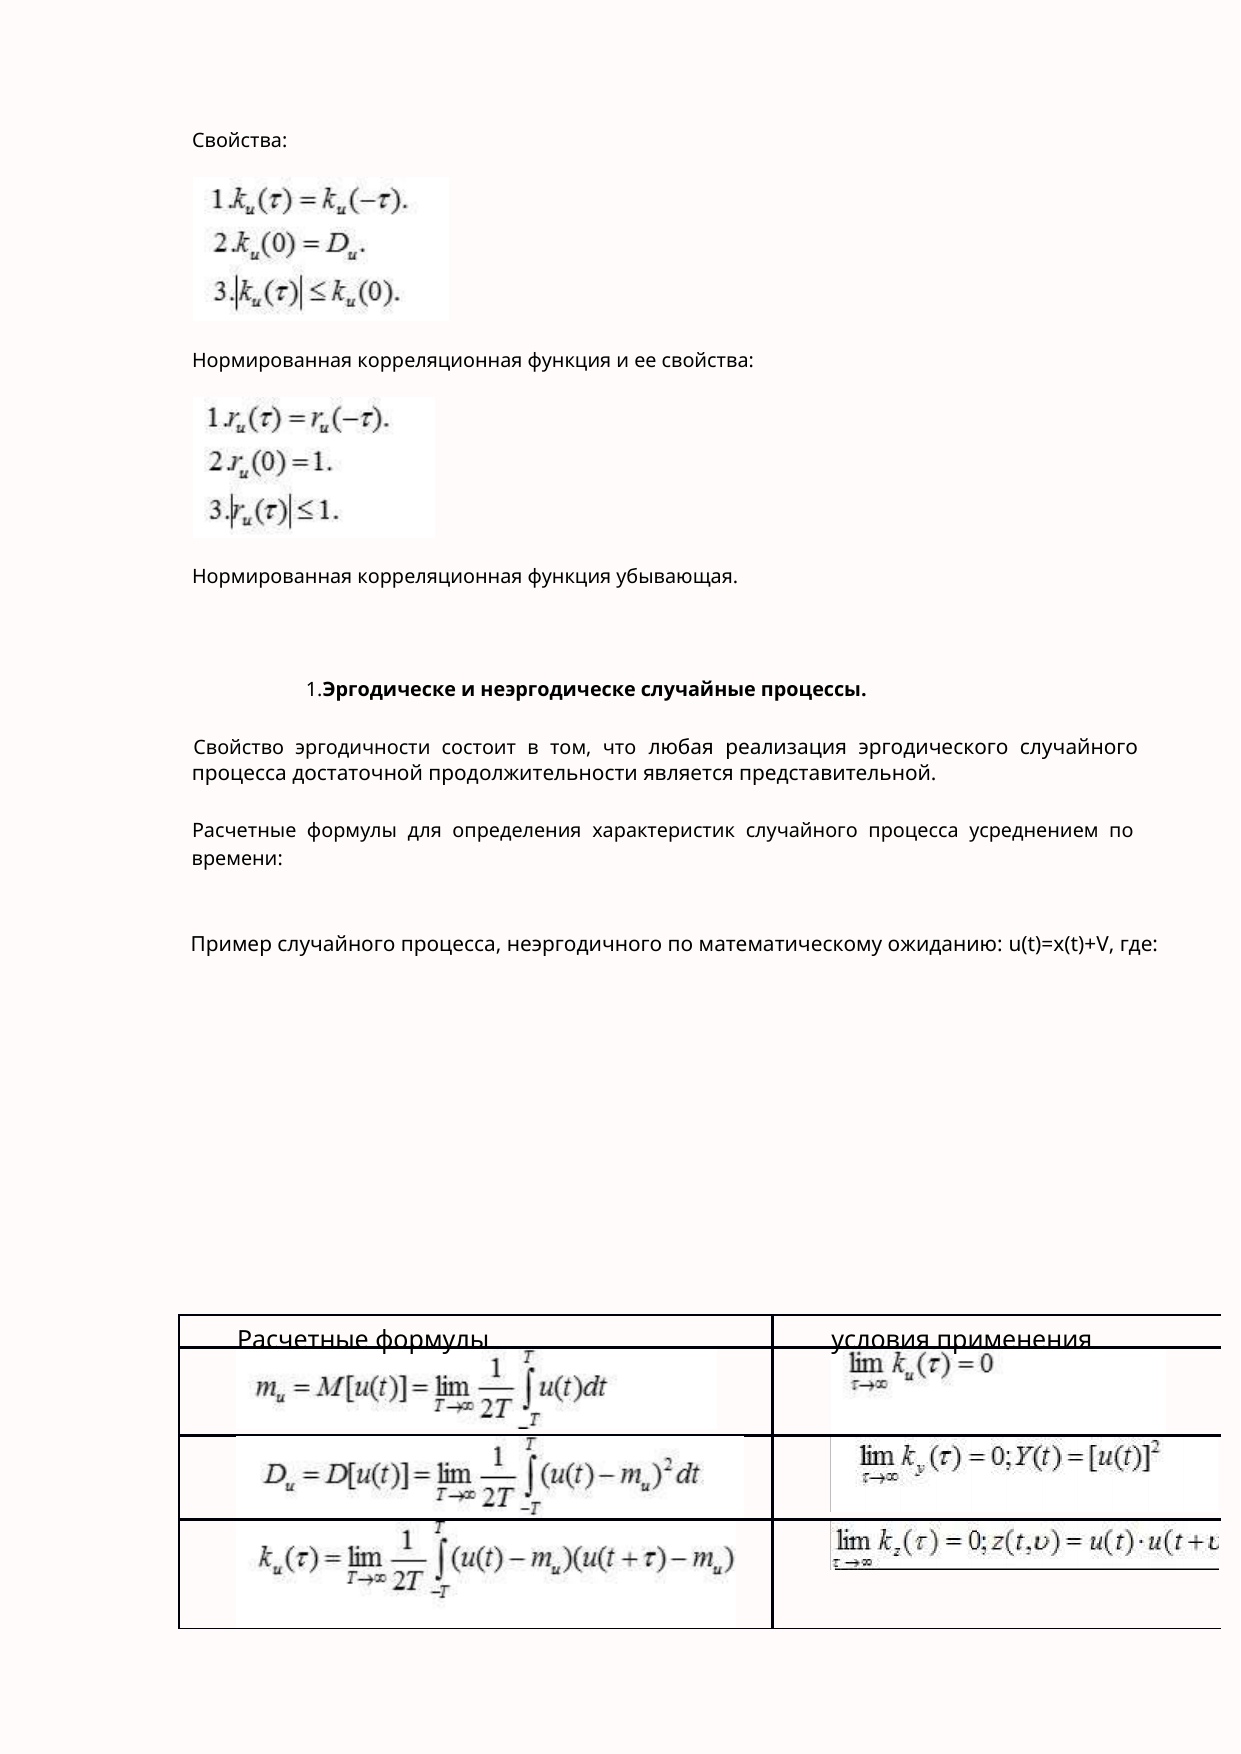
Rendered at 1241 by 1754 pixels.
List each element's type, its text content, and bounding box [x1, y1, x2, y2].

text Нормированная корреляционная функция убывающая. [191, 563, 1134, 590]
text Нормированная корреляционная функция и ее свойства: [191, 346, 1134, 373]
picture [236, 1349, 717, 1429]
picture [830, 1436, 1219, 1512]
picture [236, 1436, 744, 1518]
text Свойства: [191, 126, 1134, 153]
text 1.Эргодическе и неэргодическе случайные процессы. [306, 675, 1230, 702]
text Пример случайного процесса, неэргодичного по математическому ожиданию: u(t)=x(t)+V, где: [190, 929, 1230, 957]
picture [192, 397, 435, 538]
text Расчетные формулы для определения характеристик случайного процесса усреднением по времени: [191, 816, 1134, 871]
picture [192, 177, 449, 321]
picture [831, 1349, 1166, 1434]
picture [830, 1520, 1219, 1570]
picture [236, 1521, 736, 1628]
text Свойство эргодичности состоит в том, что любая реализация эргодического случайного процесса достаточной продолжительности является представительной. [192, 733, 1138, 787]
